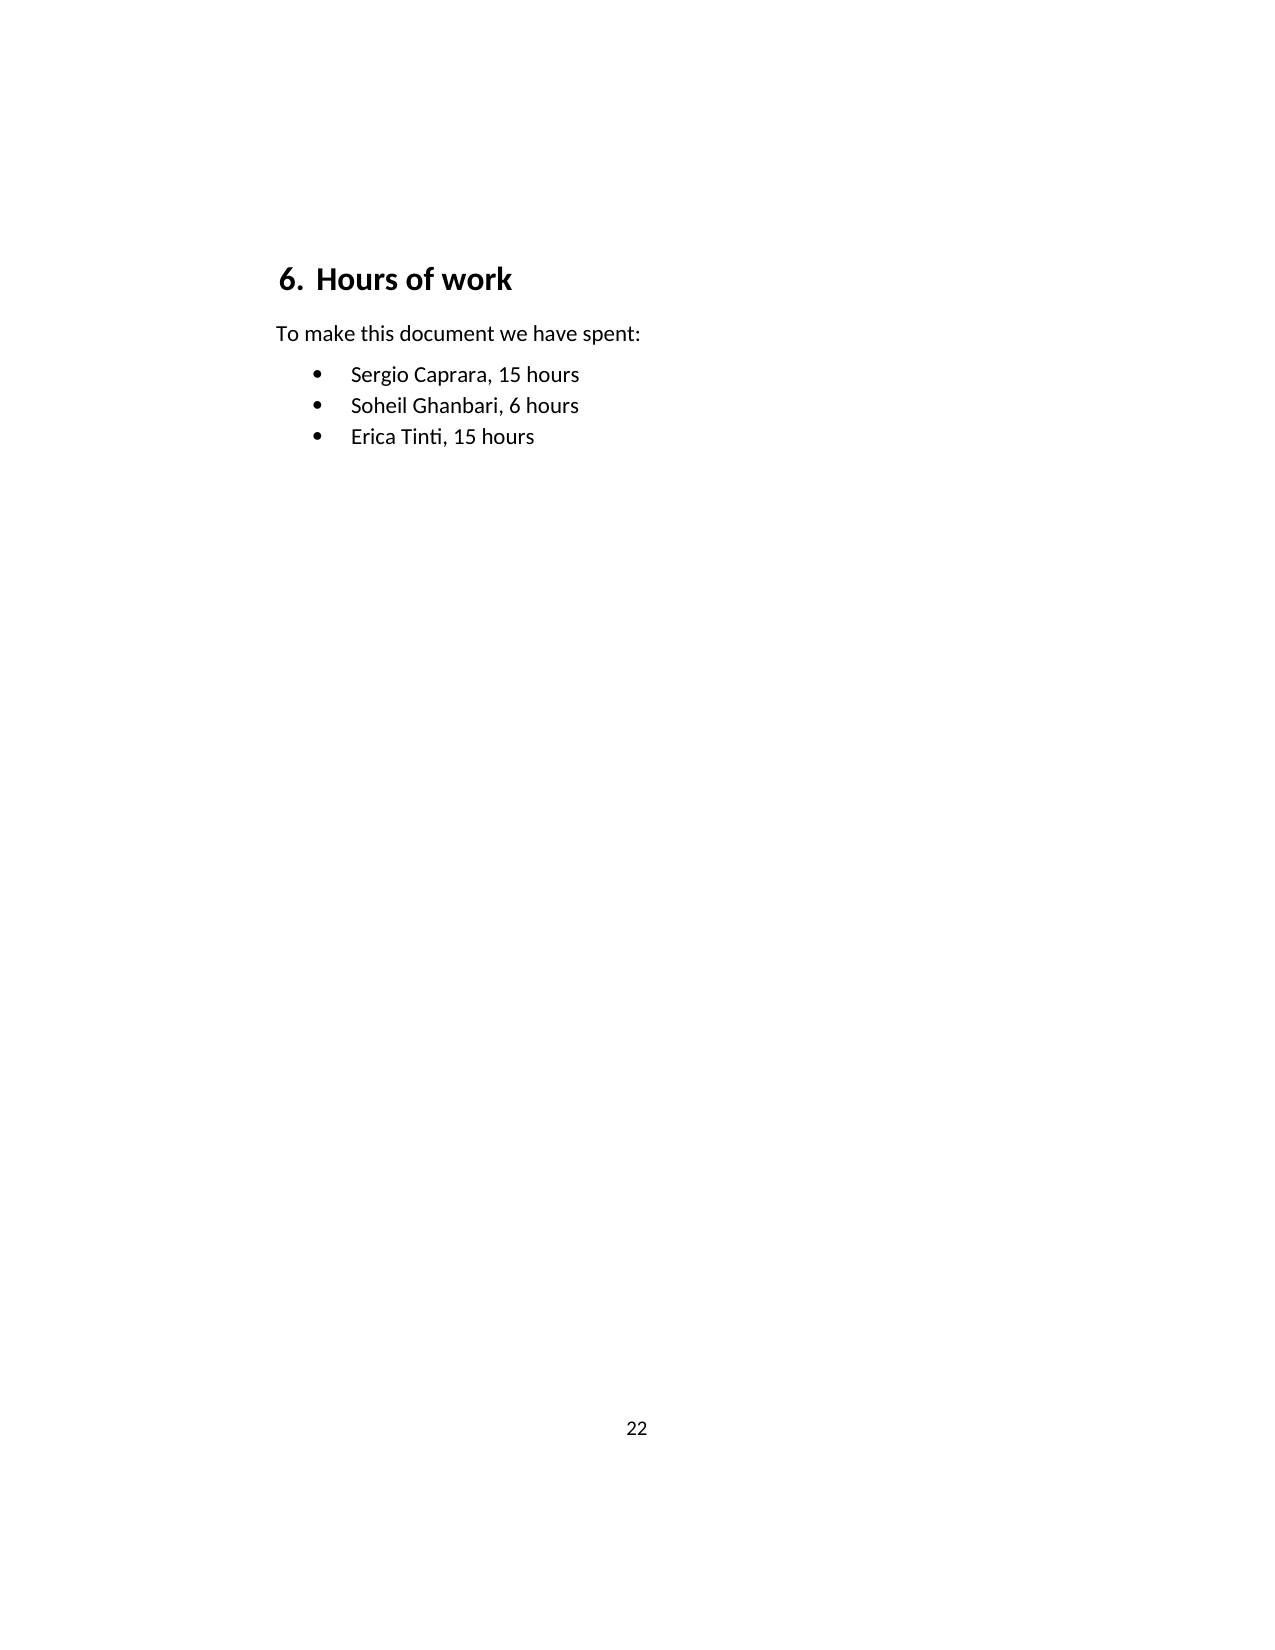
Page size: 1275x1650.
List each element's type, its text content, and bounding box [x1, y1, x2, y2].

list Sergio Caprara, 15 hours [313, 361, 999, 389]
list Soheil Ghanbari, 6 hours [313, 391, 999, 419]
list Erica Tinti, 15 hours [313, 422, 999, 450]
text To make this document we have spent: [276, 319, 998, 347]
subtitle Hours of work [279, 257, 1069, 298]
